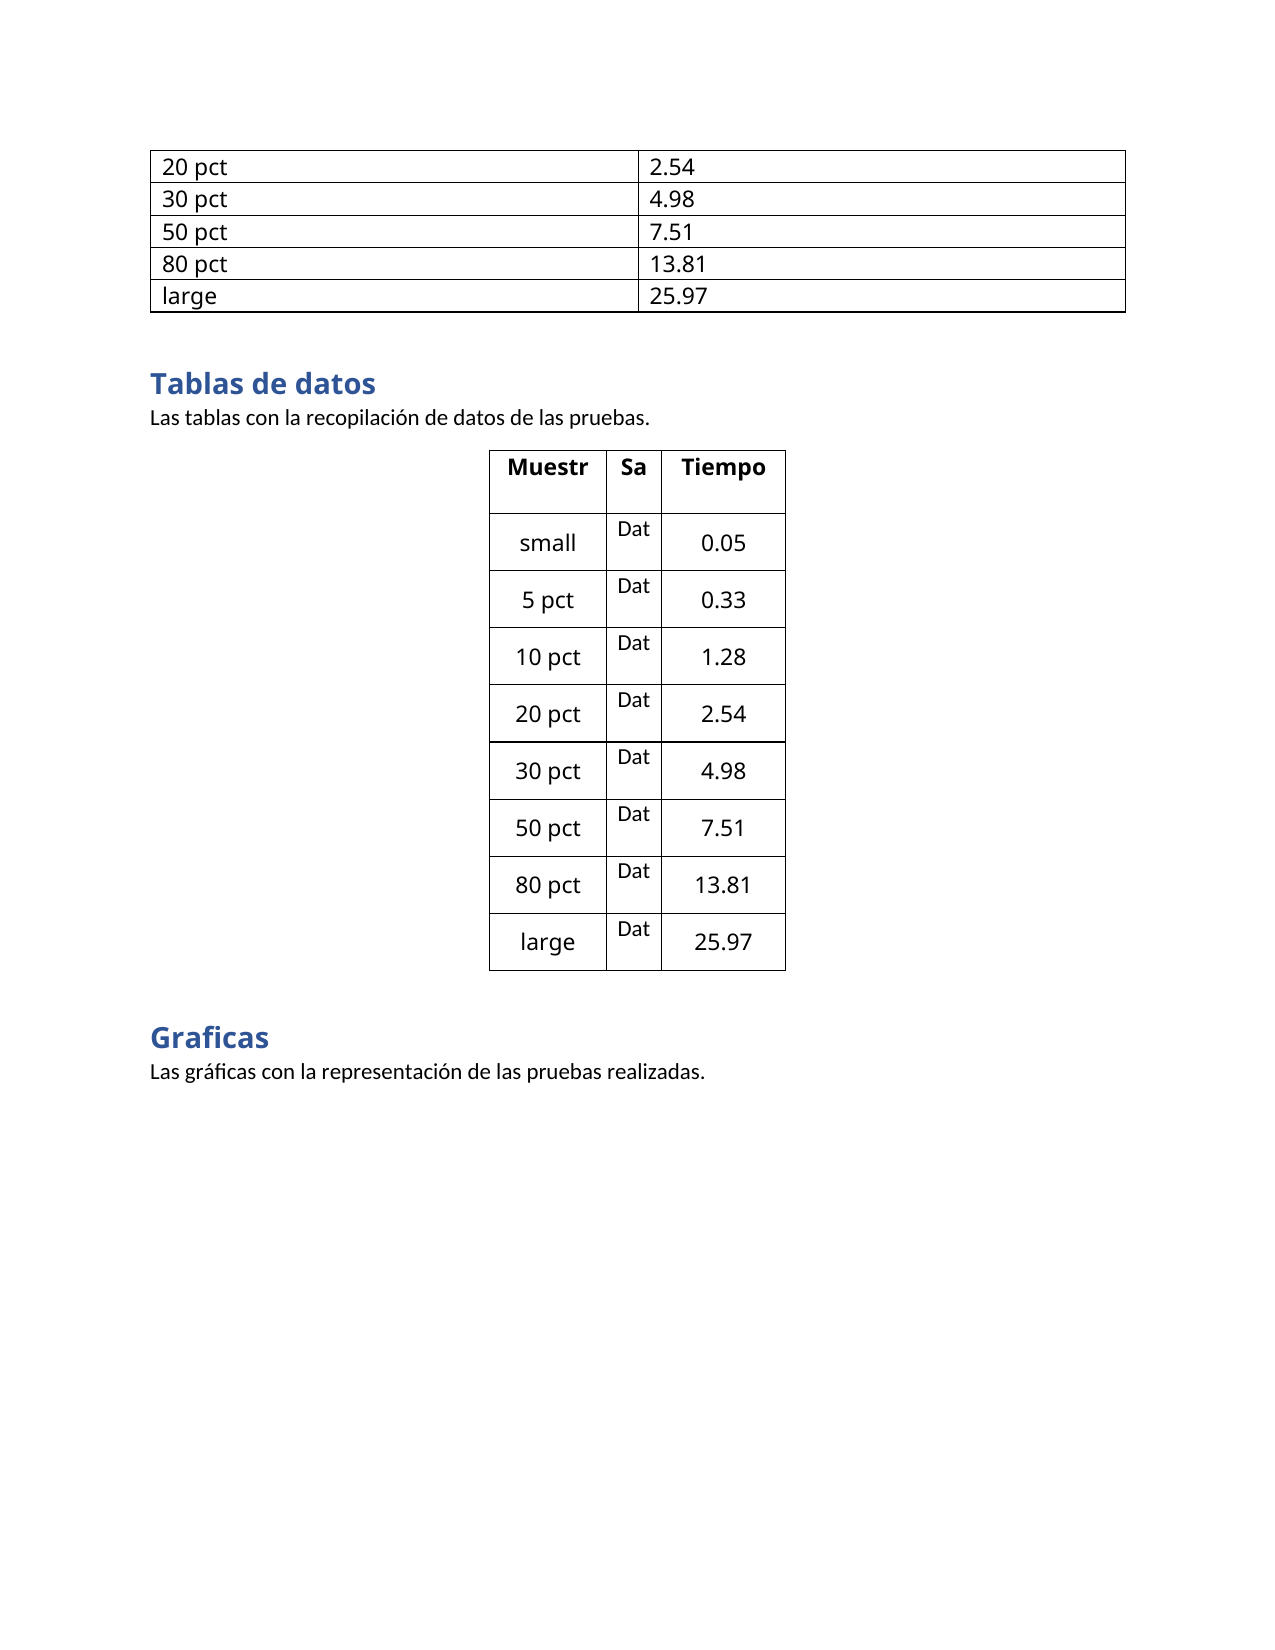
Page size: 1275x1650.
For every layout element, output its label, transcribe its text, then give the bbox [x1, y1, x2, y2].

subtitle Graficas [150, 1018, 1125, 1057]
table_cell Dato1 [607, 514, 661, 570]
table_cell Dato3 [607, 628, 661, 684]
table_cell 0.05 [662, 514, 785, 570]
table_cell 4.98 [662, 743, 785, 798]
text Las gráficas con la representación de las pruebas realizadas. [150, 1057, 1125, 1085]
table_cell Dato2 [607, 571, 661, 627]
table_cell 2.54 [639, 151, 1125, 182]
table_cell 2.54 [662, 685, 785, 741]
subtitle Tablas de datos [150, 363, 1125, 403]
table_header Salida [607, 451, 661, 513]
table_cell 25.97 [662, 914, 785, 970]
table_cell 25.97 [639, 280, 1125, 311]
table_cell small [490, 514, 606, 570]
table_cell 13.81 [639, 248, 1125, 279]
table_cell large [151, 280, 638, 311]
table_cell 1.28 [662, 628, 785, 684]
table_cell 30 pct [490, 743, 606, 798]
table_cell 7.51 [639, 216, 1125, 247]
table_cell Dato4 [607, 685, 661, 741]
table_cell 20 pct [151, 151, 638, 182]
table_cell large [490, 914, 606, 970]
text Las tablas con la recopilación de datos de las pruebas. [150, 403, 1125, 431]
table_cell Dato5 [607, 743, 661, 798]
table_cell 50 pct [151, 216, 638, 247]
table_cell 80 pct [490, 857, 606, 913]
table_header Muestra [490, 451, 606, 513]
table_header Tiempo (ms) [662, 451, 785, 513]
table_cell 20 pct [490, 685, 606, 741]
table_cell 7.51 [662, 800, 785, 856]
table_cell 0.33 [662, 571, 785, 627]
table_cell Dato7 [607, 857, 661, 913]
table_cell Dato6 [607, 800, 661, 856]
table_cell 4.98 [639, 183, 1125, 214]
table_cell 13.81 [662, 857, 785, 913]
table_cell 10 pct [490, 628, 606, 684]
table_cell Dato8 [607, 914, 661, 970]
table_cell 80 pct [151, 248, 638, 279]
table_cell 5 pct [490, 571, 606, 627]
table_cell 50 pct [490, 800, 606, 856]
table_cell 30 pct [151, 183, 638, 214]
